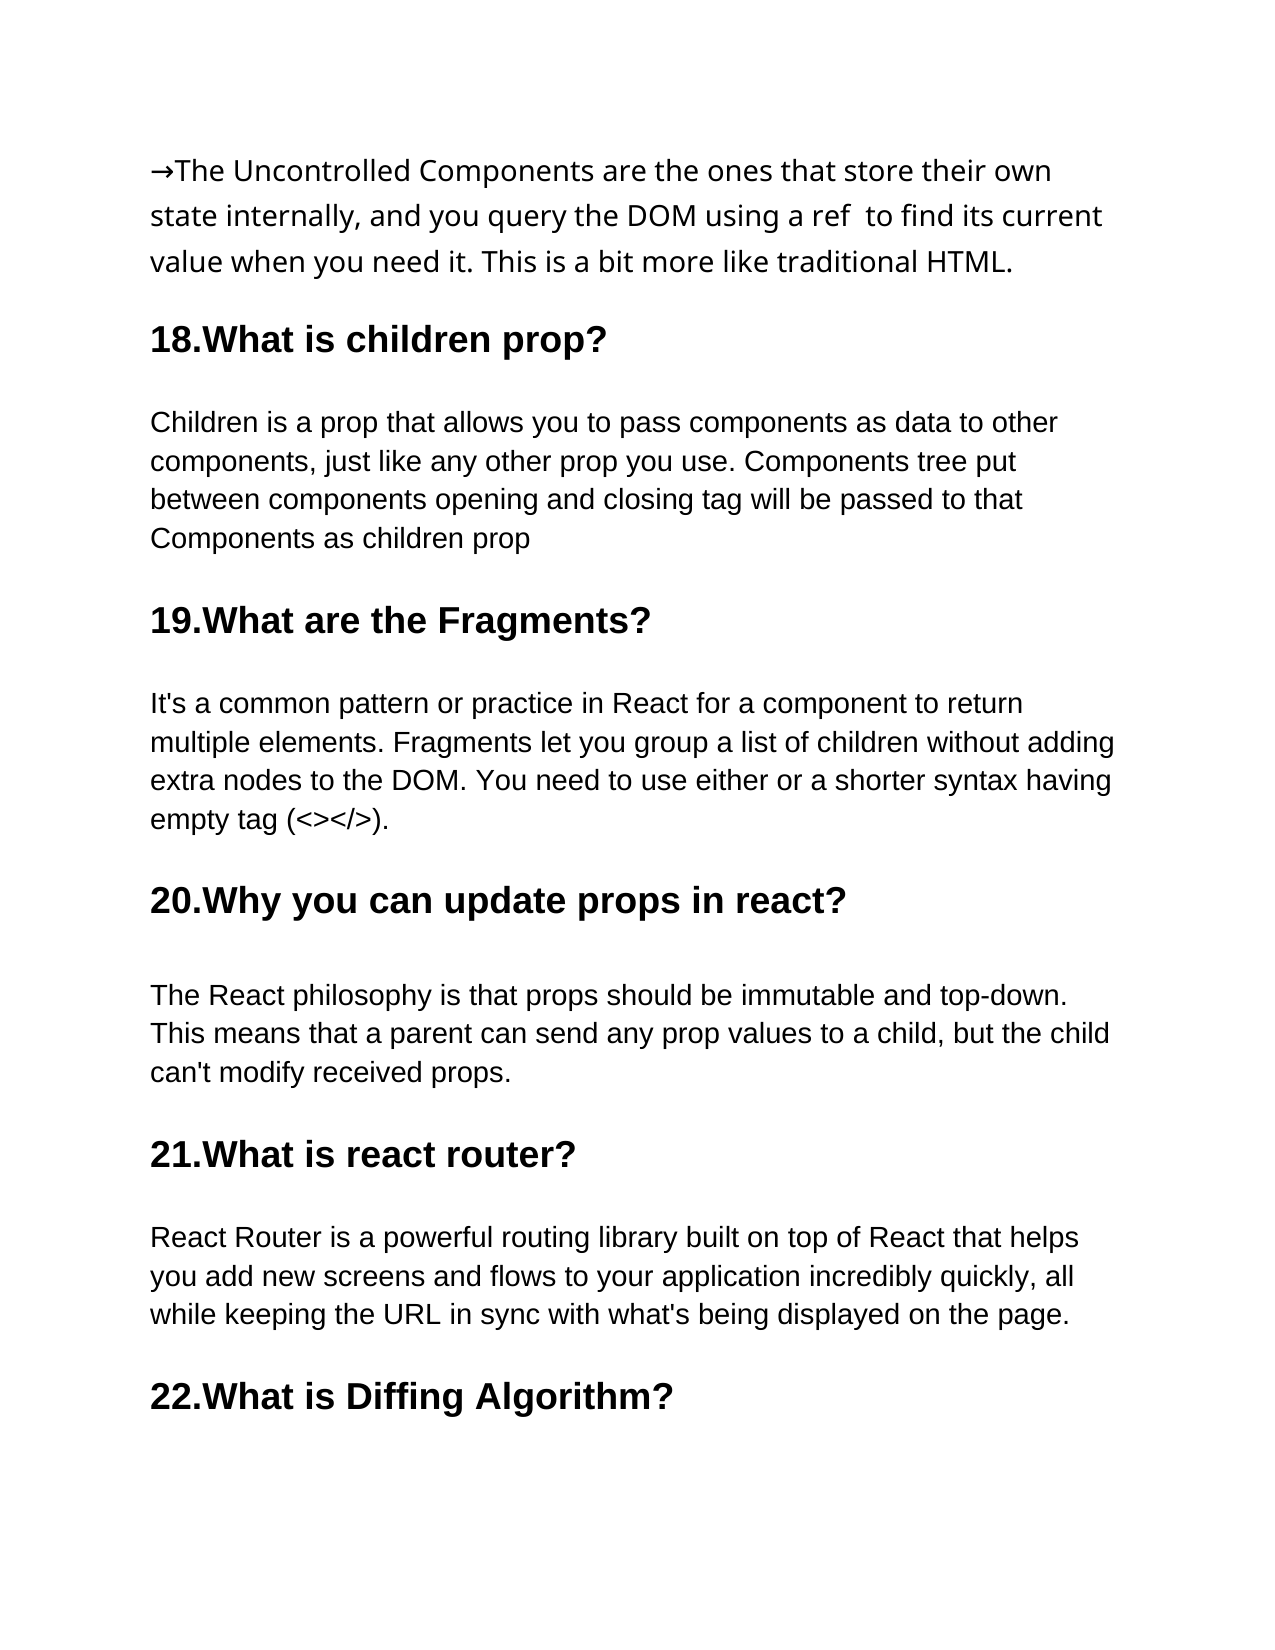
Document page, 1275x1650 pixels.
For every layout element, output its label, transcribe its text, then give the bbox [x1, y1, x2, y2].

text 21.What is react router? [150, 1132, 1125, 1175]
text The React philosophy is that props should be immutable and top-down. This means that a parent can send any prop values to a child, but the child can't modify received props. [150, 978, 1125, 1088]
text 22.What is Diffing Algorithm? [150, 1374, 1125, 1417]
text 19.What are the Fragments? [150, 598, 1125, 641]
text 20.Why you can update props in react? [150, 879, 1125, 922]
text React Router is a powerful routing library built on top of React that helps you add new screens and flows to your application incredibly quickly, all while keeping the URL in sync with what's being displayed on the page. [150, 1220, 1125, 1331]
text It's a common pattern or practice in React for a component to return multiple elements. Fragments let you group a list of children without adding extra nodes to the DOM. You need to use either or a shorter syntax having empty tag (<></>). [150, 686, 1125, 835]
text Children is a prop that allows you to pass components as data to other components, just like any other prop you use. Components tree put between components opening and closing tag will be passed to that Components as children prop [150, 405, 1125, 554]
text →The Uncontrolled Components are the ones that store their own state internally, and you query the DOM using a ref to find its current value when you need it. This is a bit more like traditional HTML. [150, 150, 1125, 281]
text 18.What is children prop? [150, 317, 1125, 360]
